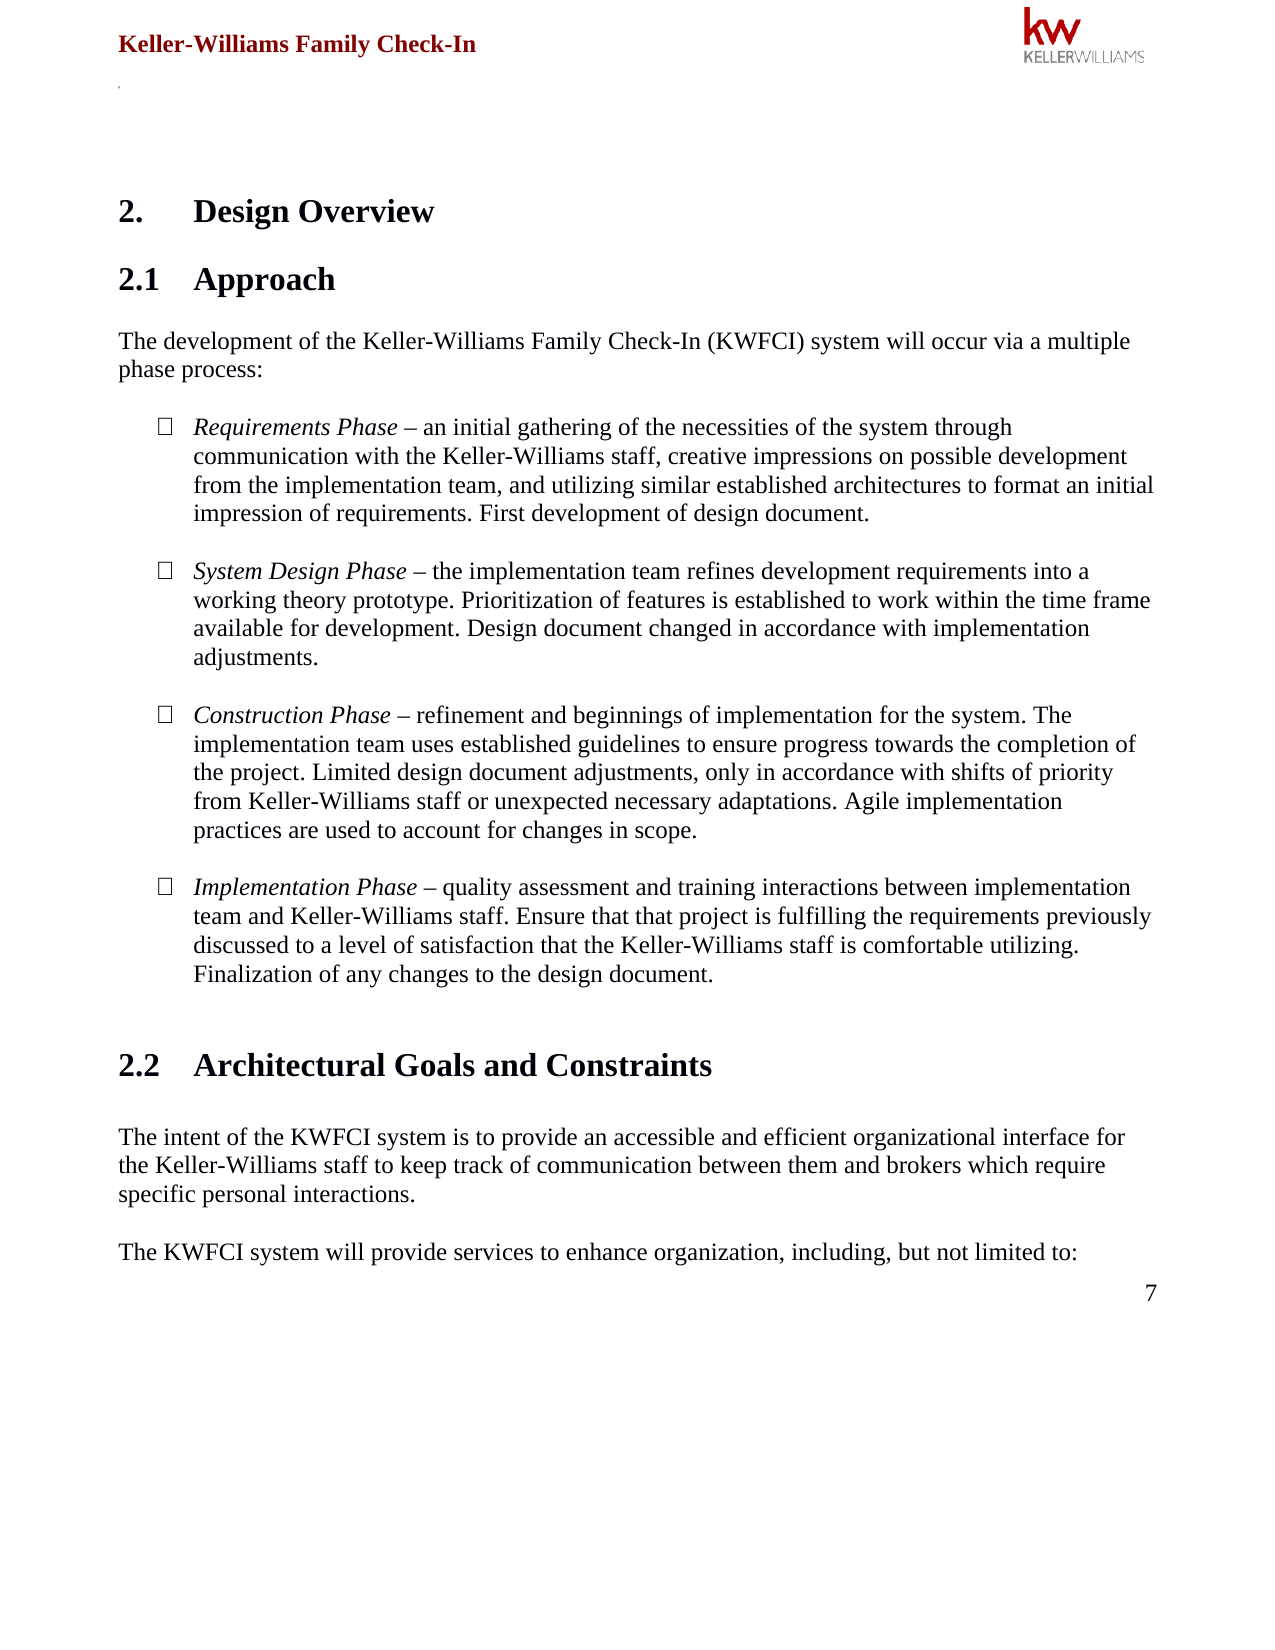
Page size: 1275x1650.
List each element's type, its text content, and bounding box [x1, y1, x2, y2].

text The KWFCI system will provide services to enhance organization, including, but not limited to: [118, 1237, 1157, 1265]
text The intent of the KWFCI system is to provide an accessible and efficient organizational interface for the Keller-Williams staff to keep track of communication between them and brokers which require specific personal interactions. [118, 1122, 1157, 1208]
list Construction Phase – refinement and beginnings of implementation for the system. The implementation team uses established guidelines to ensure progress towards the completion of the project. Limited design document adjustments, only in accordance with shifts of priority from Keller-Williams staff or unexpected necessary adaptations. Agile implementation practices are used to account for changes in scope. [156, 700, 1157, 844]
list Implementation Phase – quality assessment and training interactions between implementation team and Keller-Williams staff. Ensure that that project is fulfilling the requirements previously discussed to a level of satisfaction that the Keller-Williams staff is comfortable utilizing. Finalization of any changes to the design document. [156, 872, 1157, 987]
text The development of the Keller-Williams Family Check-In (KWFCI) system will occur via a multiple phase process: [118, 326, 1157, 383]
text 2.2 Architectural Goals and Constraints [118, 1045, 1157, 1083]
text 2.1 Approach [118, 259, 1157, 297]
list System Design Phase – the implementation team refines development requirements into a working theory prototype. Prioritization of features is established to work within the time frame available for development. Design document changed in accordance with implementation adjustments. [156, 556, 1157, 671]
list Requirements Phase – an initial gathering of the necessities of the system through communication with the Keller-Williams staff, creative impressions on possible development from the implementation team, and utilizing similar established architectures to format an initial impression of requirements. First development of design document. [156, 412, 1157, 527]
text 2. Design Overview [118, 192, 1157, 230]
picture [1024, 7, 1144, 63]
